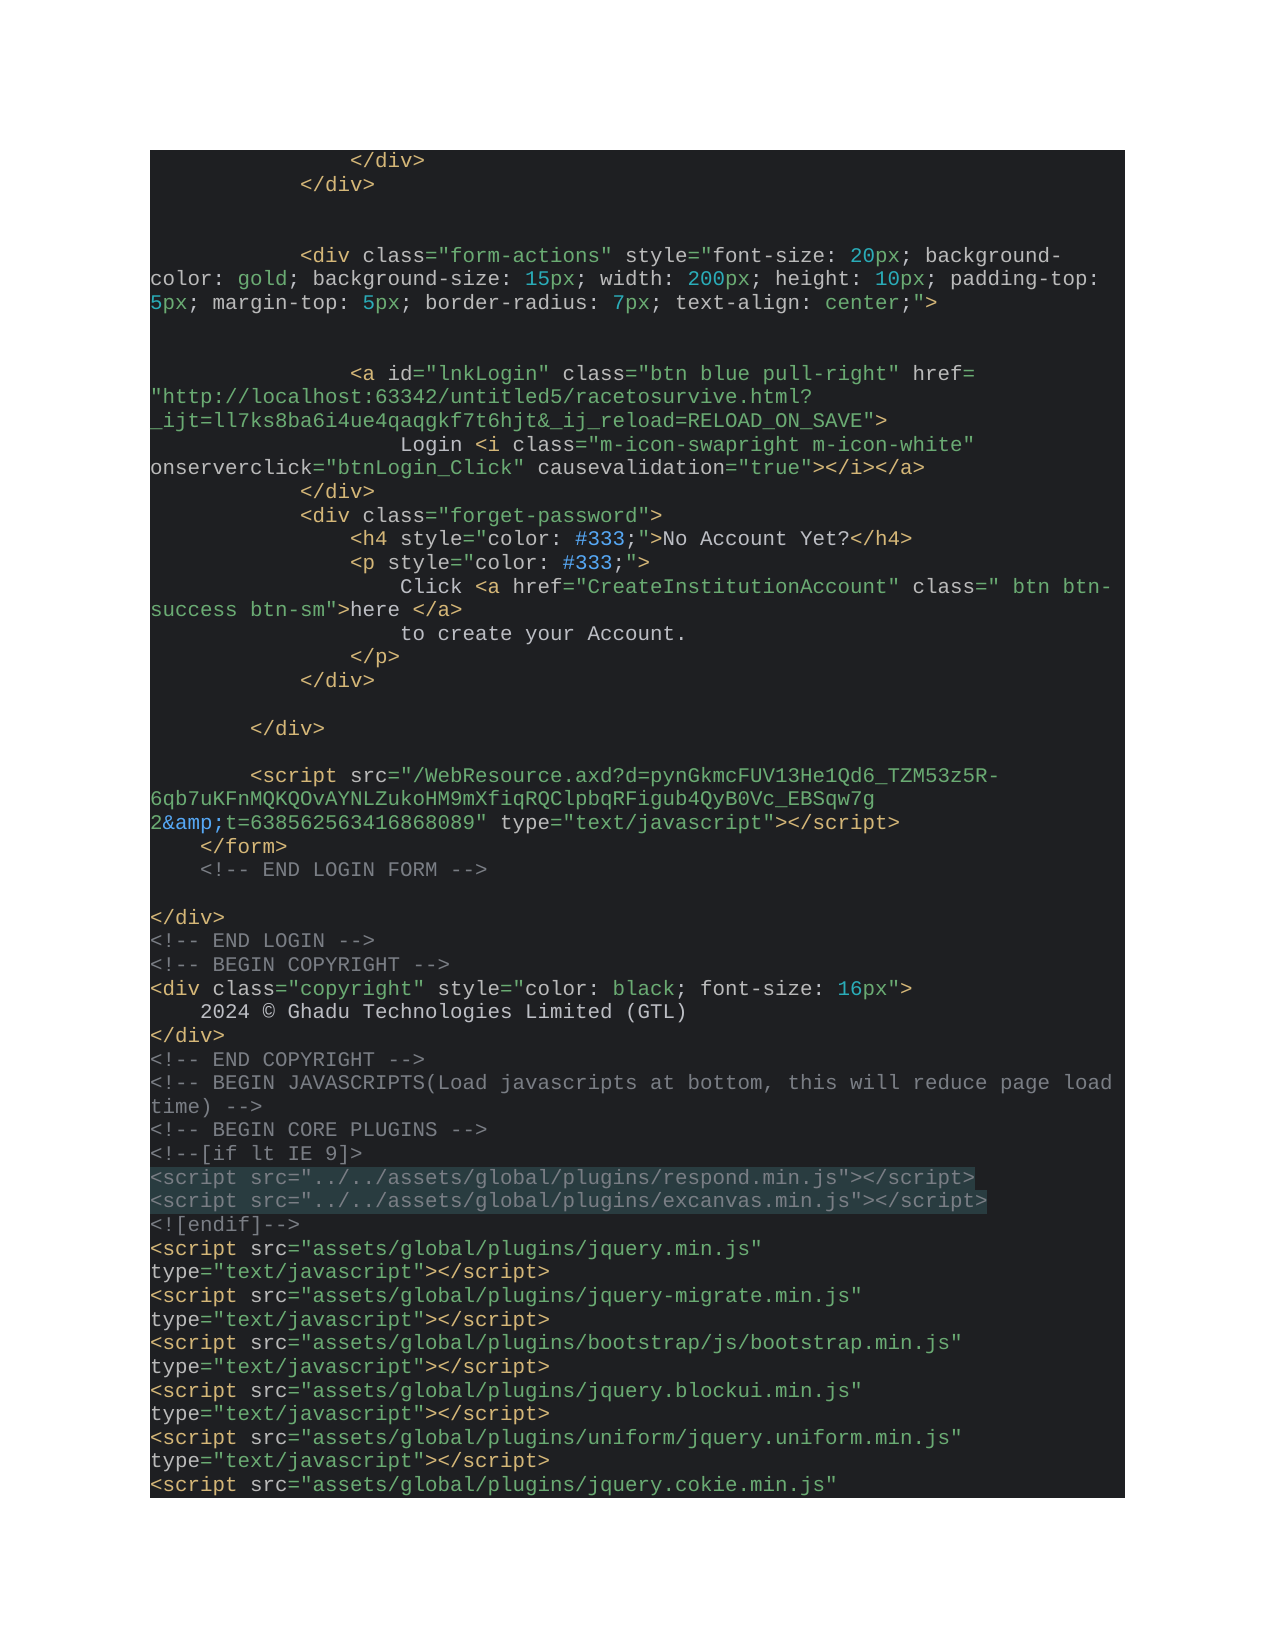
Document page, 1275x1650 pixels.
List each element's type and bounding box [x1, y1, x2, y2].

text [150, 150, 1125, 1498]
